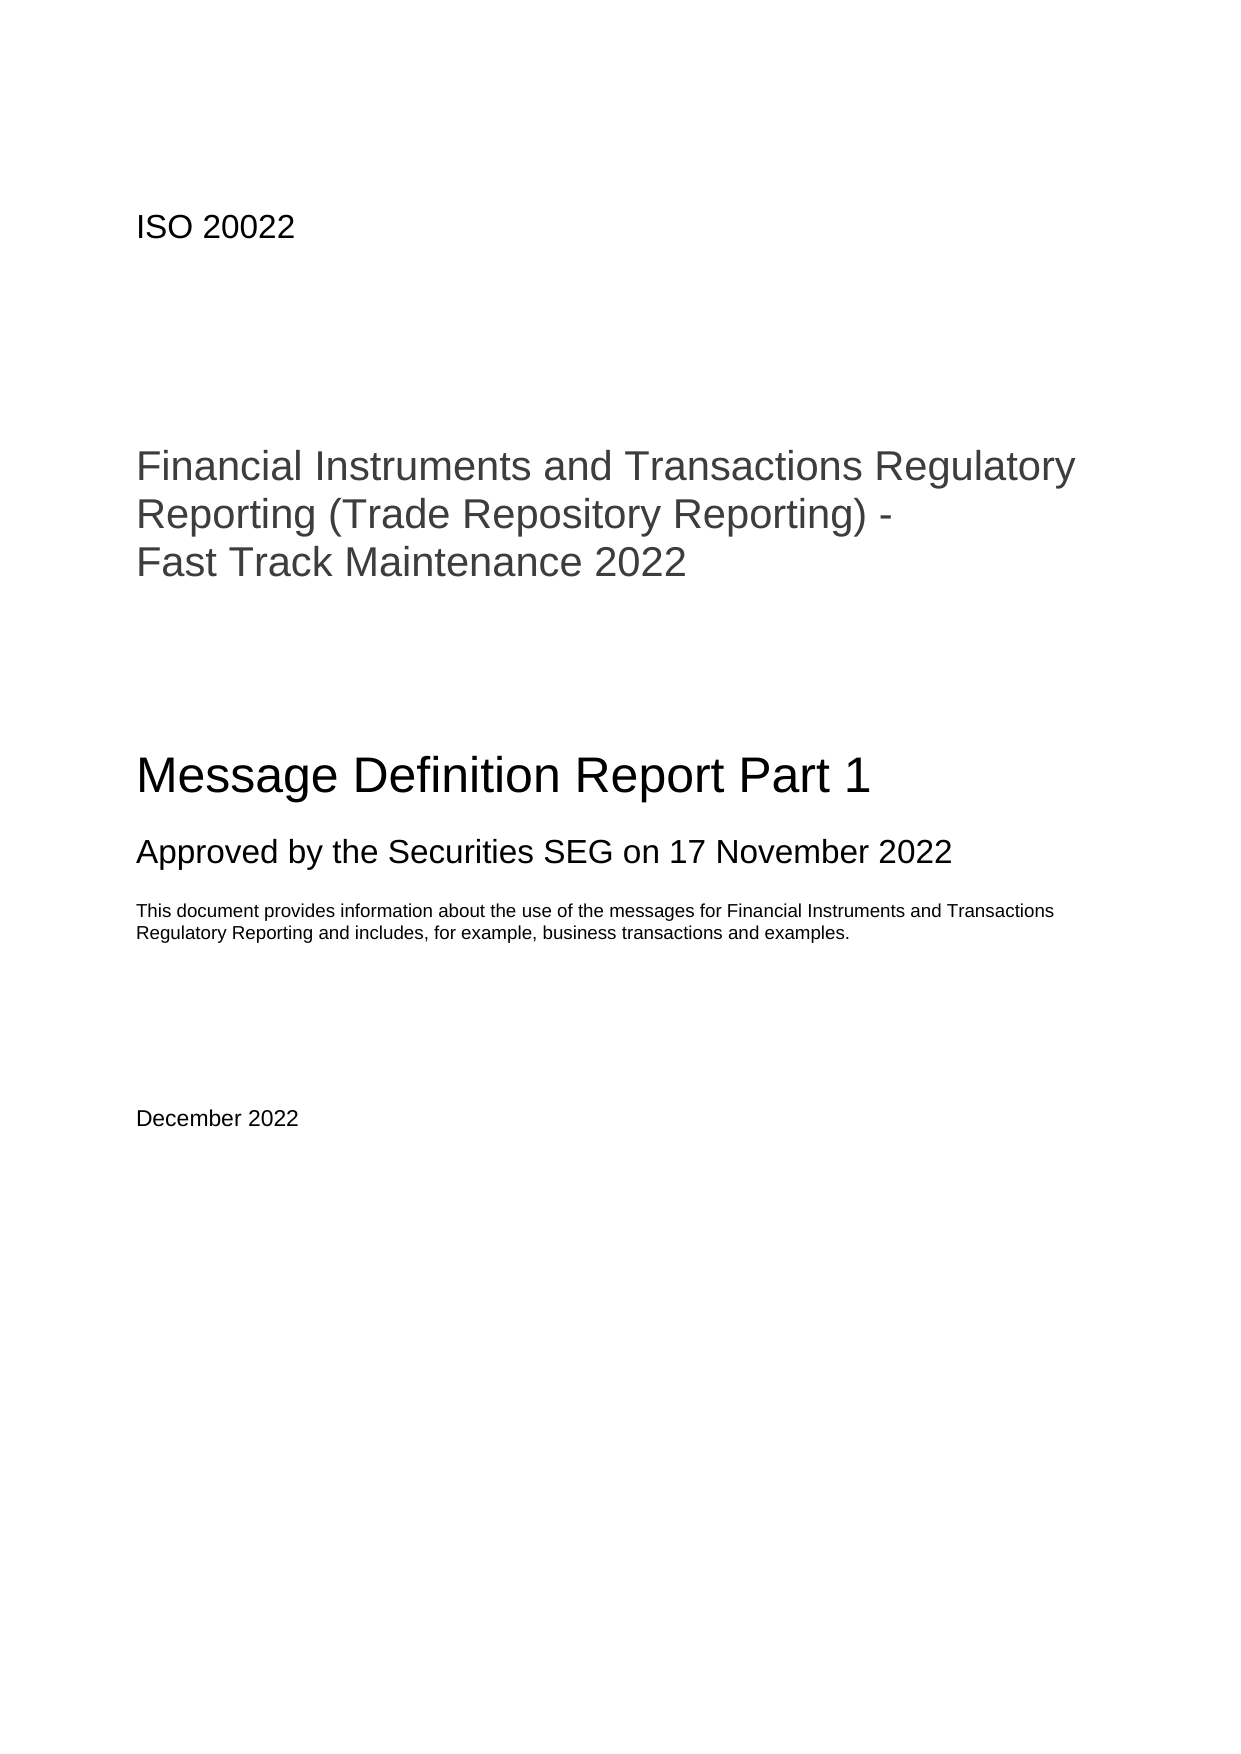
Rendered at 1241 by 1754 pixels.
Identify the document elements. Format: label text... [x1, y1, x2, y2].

text ISO 20022 [136, 207, 1104, 246]
title This document provides information about the use of the messages for Financial Instruments and Transactions Regulatory Reporting and includes, for example, business transactions and examples. [136, 900, 1104, 943]
title Message Definition Report Part 1 [136, 746, 1104, 803]
text December 2022 [136, 1105, 1104, 1131]
text Financial Instruments and Transactions Regulatory Reporting (Trade Repository Reporting) - Fast Track Maintenance 2022 [136, 441, 1104, 633]
title Approved by the Securities SEG on 17 November 2022 [136, 832, 1104, 871]
